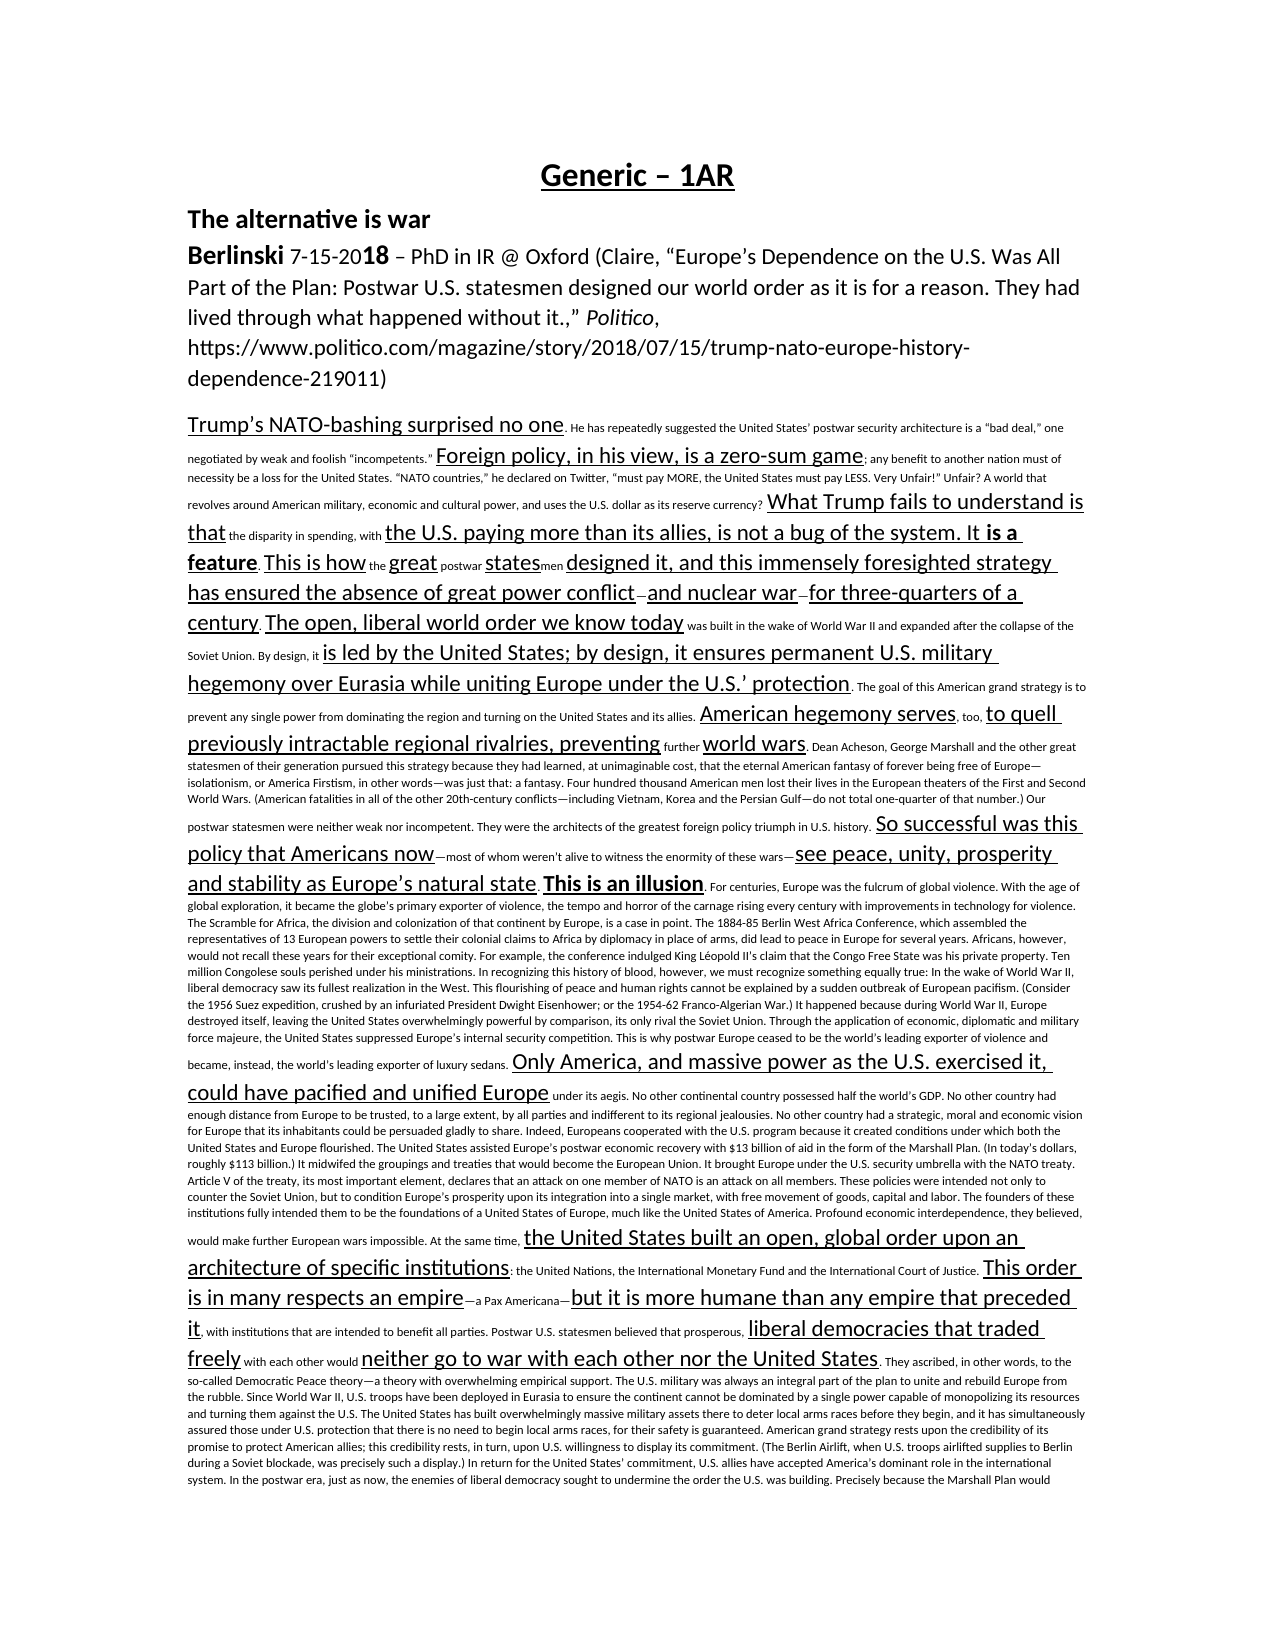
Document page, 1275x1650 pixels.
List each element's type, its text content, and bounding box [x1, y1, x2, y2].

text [187, 411, 1087, 1487]
text Berlinski 7-15-2018 – PhD in IR @ Oxford (Claire, “Europe’s Dependence on the U.S. Was All Part of the Plan: Postwar U.S. statesmen designed our world order as it is for a reason. They had lived through what happened without it.,” Politico, https://www.politico.com/magazine/story/2018/07/15/trump-nato-europe-history-dependence-219011) [187, 238, 1087, 392]
subtitle Generic – 1AR [187, 154, 1087, 195]
subtitle The alternative is war [187, 202, 1087, 235]
